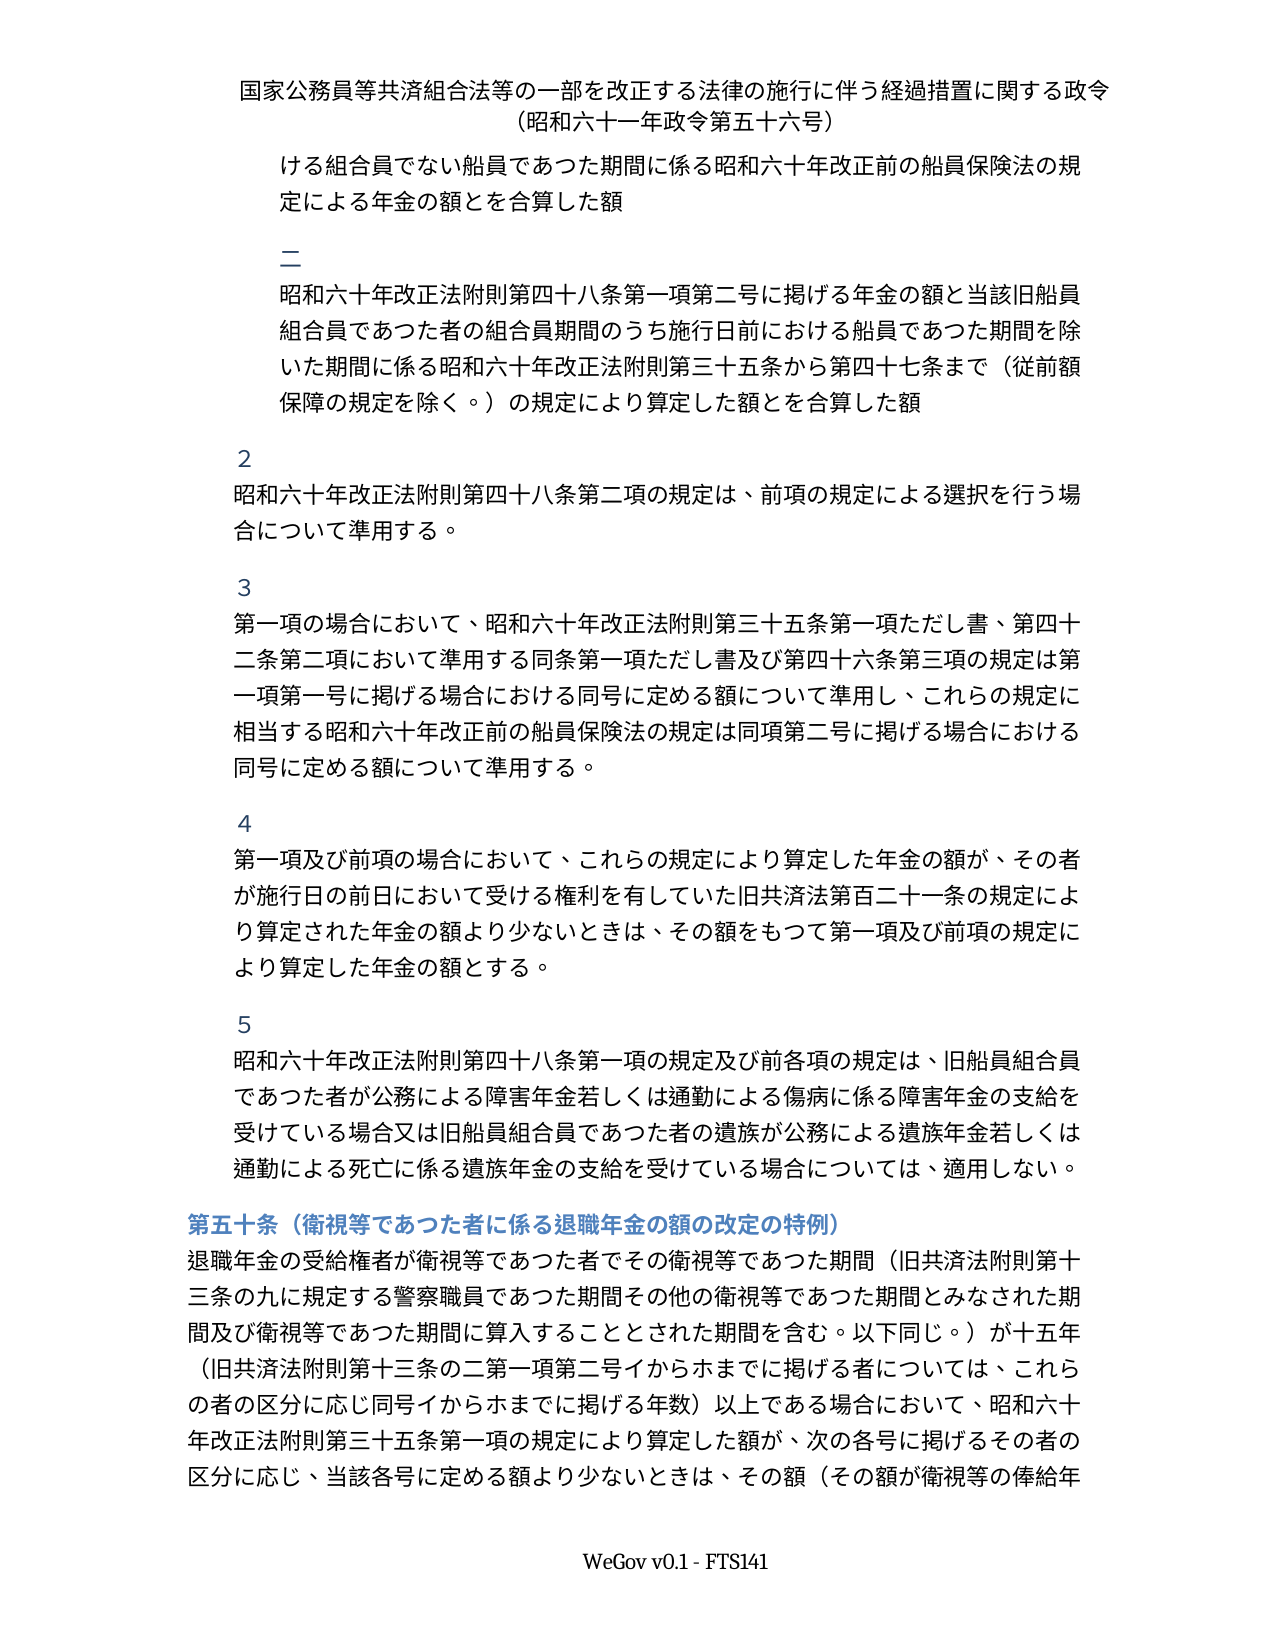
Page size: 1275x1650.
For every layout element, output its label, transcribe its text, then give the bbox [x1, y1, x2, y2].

subtitle 二 [279, 243, 1087, 274]
subtitle ４ [233, 808, 1087, 839]
text 昭和六十年改正法附則第四十八条第一項の規定及び前各項の規定は、旧船員組合員であつた者が公務による障害年金若しくは通勤による傷病に係る障害年金の支給を受けている場合又は旧船員組合員であつた者の遺族が公務による遺族年金若しくは通勤による死亡に係る遺族年金の支給を受けている場合については、適用しない。 [233, 1045, 1087, 1184]
text 第一項及び前項の場合において、これらの規定により算定した年金の額が、その者が施行日の前日において受ける権利を有していた旧共済法第百二十一条の規定により算定された年金の額より少ないときは、その額をもつて第一項及び前項の規定により算定した年金の額とする。 [233, 844, 1087, 983]
text 昭和六十年改正法附則第四十八条第二項の規定は、前項の規定による選択を行う場合について準用する。 [233, 479, 1087, 546]
subtitle ２ [233, 443, 1087, 474]
subtitle ５ [233, 1009, 1087, 1040]
text 第一項の場合において、昭和六十年改正法附則第三十五条第一項ただし書、第四十二条第二項において準用する同条第一項ただし書及び第四十六条第三項の規定は第一項第一号に掲げる場合における同号に定める額について準用し、これらの規定に相当する昭和六十年改正前の船員保険法の規定は同項第二号に掲げる場合における同号に定める額について準用する。 [233, 608, 1087, 783]
text 昭和六十年改正法附則第四十八条第一項第二号に掲げる年金の額と当該旧船員組合員であつた者の組合員期間のうち施行日前における船員であつた期間を除いた期間に係る昭和六十年改正法附則第三十五条から第四十七条まで（従前額保障の規定を除く。）の規定により算定した額とを合算した額 [279, 279, 1087, 418]
subtitle ３ [233, 572, 1087, 603]
subtitle 第五十条（衛視等であつた者に係る退職年金の額の改定の特例） [187, 1209, 1087, 1241]
